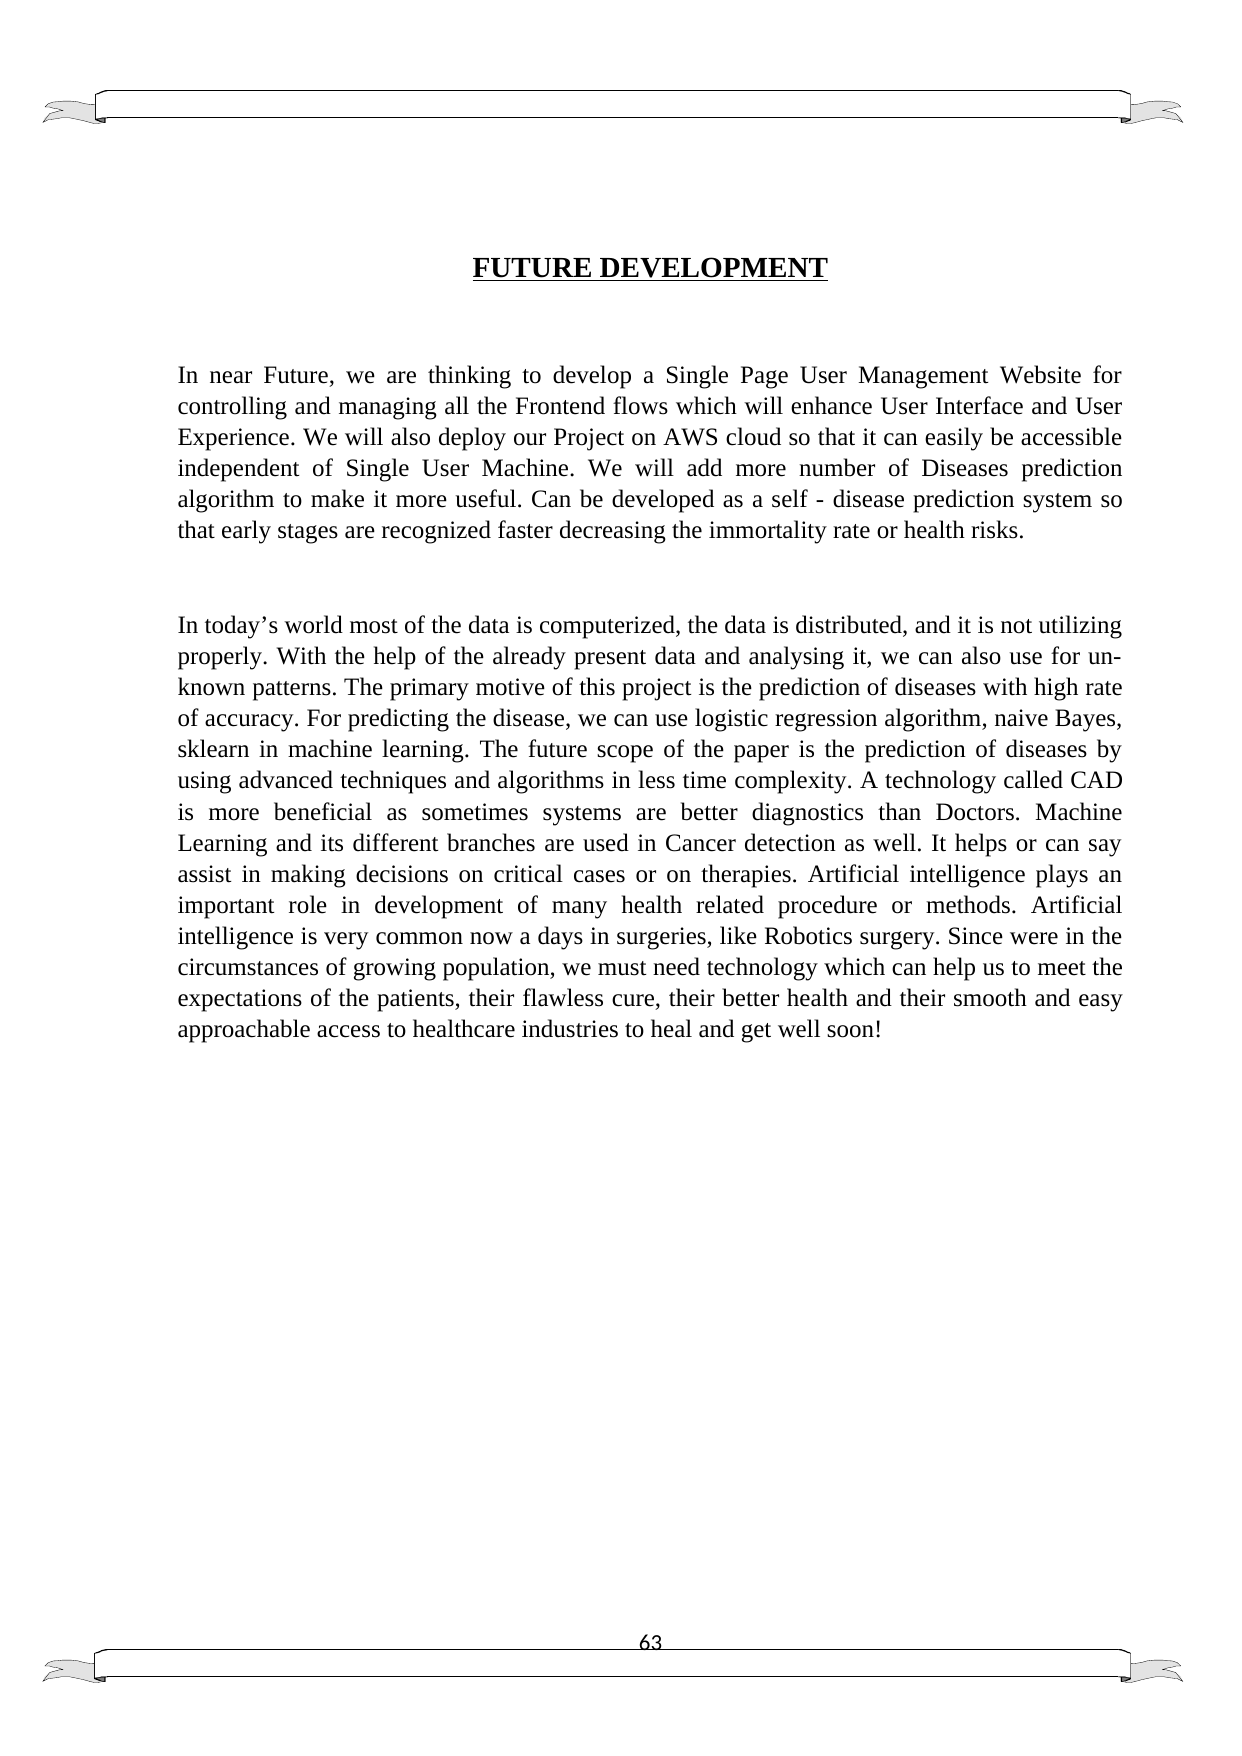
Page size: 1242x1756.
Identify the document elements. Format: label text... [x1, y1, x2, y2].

picture [94, 1649, 108, 1682]
text In near Future, we are thinking to develop a Single Page User Management Website for controlling and managing all the Frontend flows which will enhance User Interface and User Experience. We will also deploy our Project on AWS cloud so that it can easily be accessible independent of Single User Machine. We will add more number of Diseases prediction algorithm to make it more useful. Can be developed as a self - disease prediction system so that early stages are recognized faster decreasing the immortality rate or health risks. [177, 360, 1123, 544]
text In today’s world most of the data is computerized, the data is distributed, and it is not utilizing properly. With the help of the already present data and analysing it, we can also use for un-known patterns. The primary motive of this project is the prediction of diseases with high rate of accuracy. For predicting the disease, we can use logistic regression algorithm, naive Bayes, sklearn in machine learning. The future scope of the paper is the prediction of diseases by using advanced techniques and algorithms in less time complexity. A technology called CAD is more beneficial as sometimes systems are better diagnostics than Doctors. Machine Learning and its different branches are used in Cancer detection as well. It helps or can say assist in making decisions on critical cases or on therapies. Artificial intelligence plays an important role in development of many health related procedure or methods. Artificial intelligence is very common now a days in surgeries, like Robotics surgery. Since were in the circumstances of growing population, we must need technology which can help us to meet the expectations of the patients, their flawless cure, their better health and their smooth and easy approachable access to healthcare industries to heal and get well soon! [177, 610, 1123, 1043]
text FUTURE DEVELOPMENT [177, 251, 1123, 284]
picture [1118, 1649, 1131, 1682]
picture [95, 90, 108, 123]
picture [1118, 90, 1131, 123]
